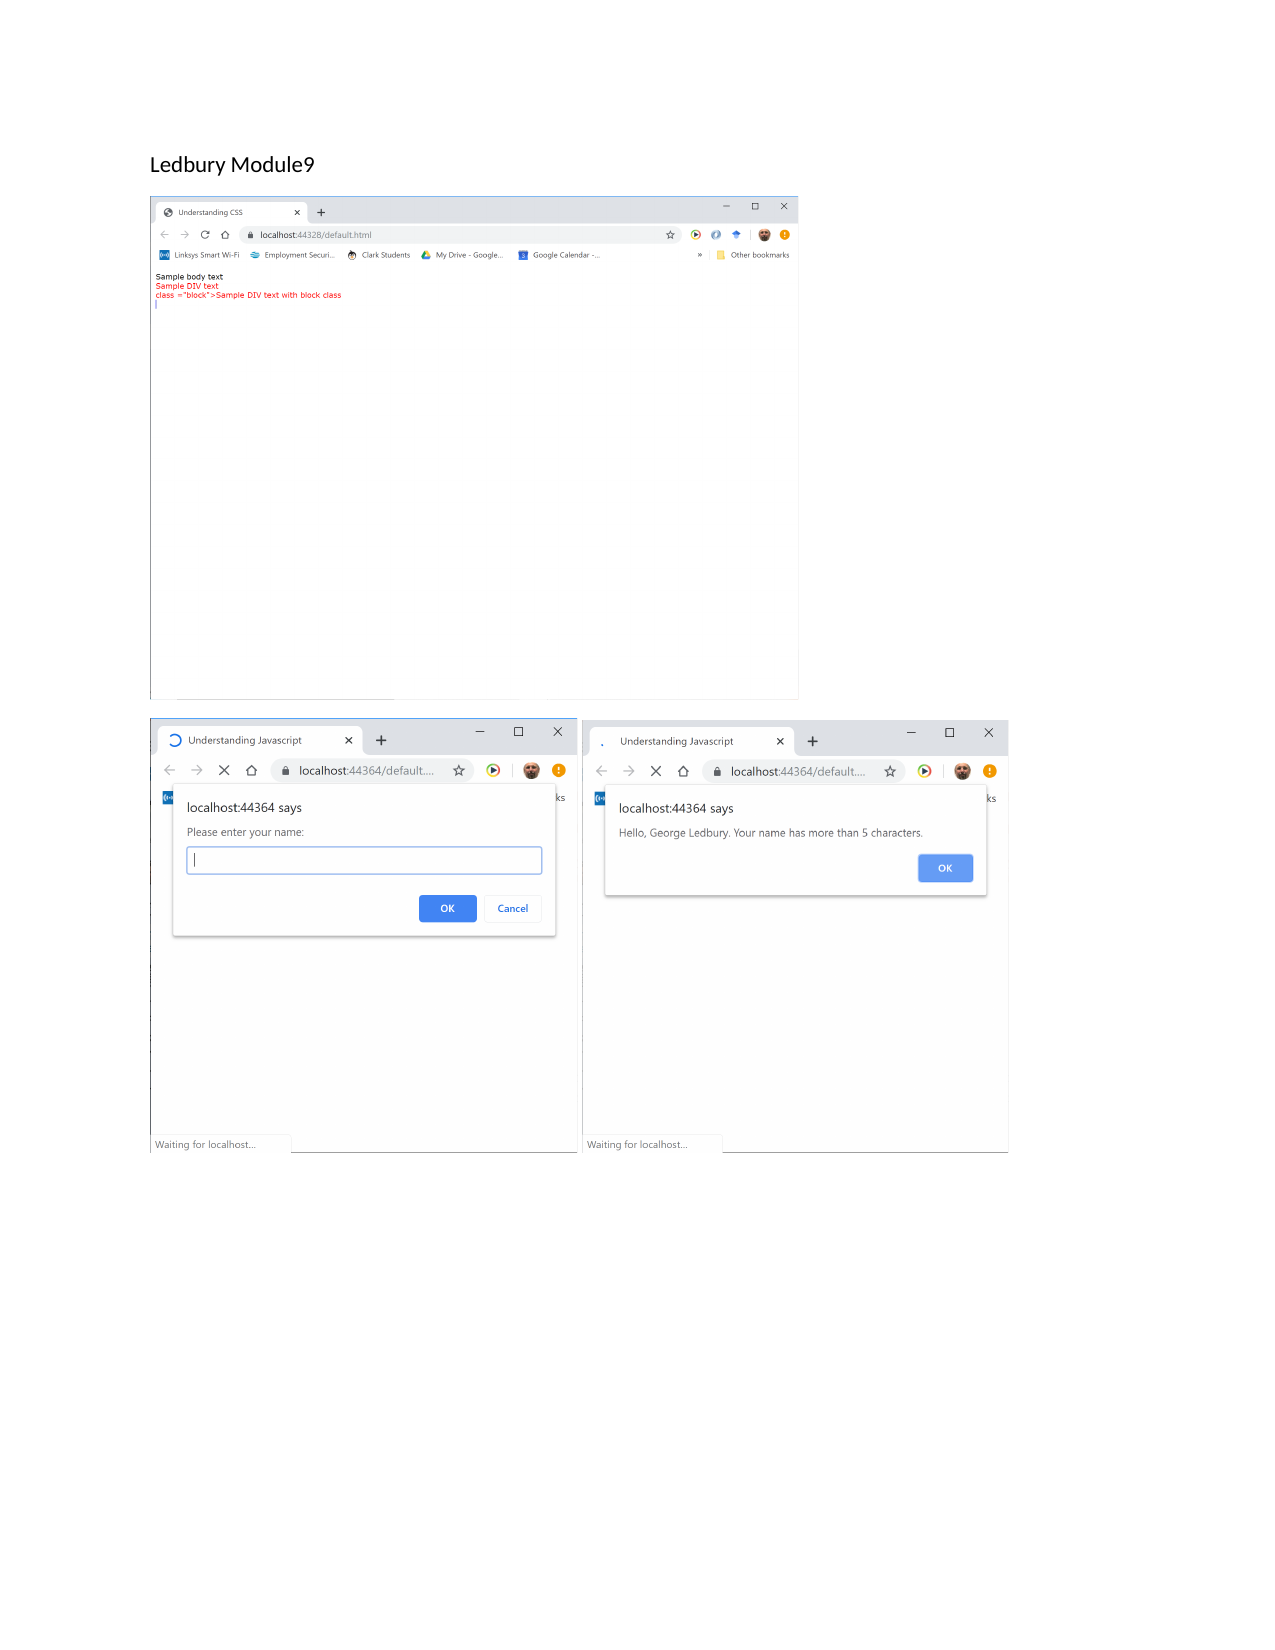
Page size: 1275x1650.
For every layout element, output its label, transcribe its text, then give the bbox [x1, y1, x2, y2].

picture [582, 720, 1009, 1153]
picture [150, 718, 578, 1153]
picture [150, 196, 799, 700]
text Ledbury Module9 [150, 150, 1125, 178]
